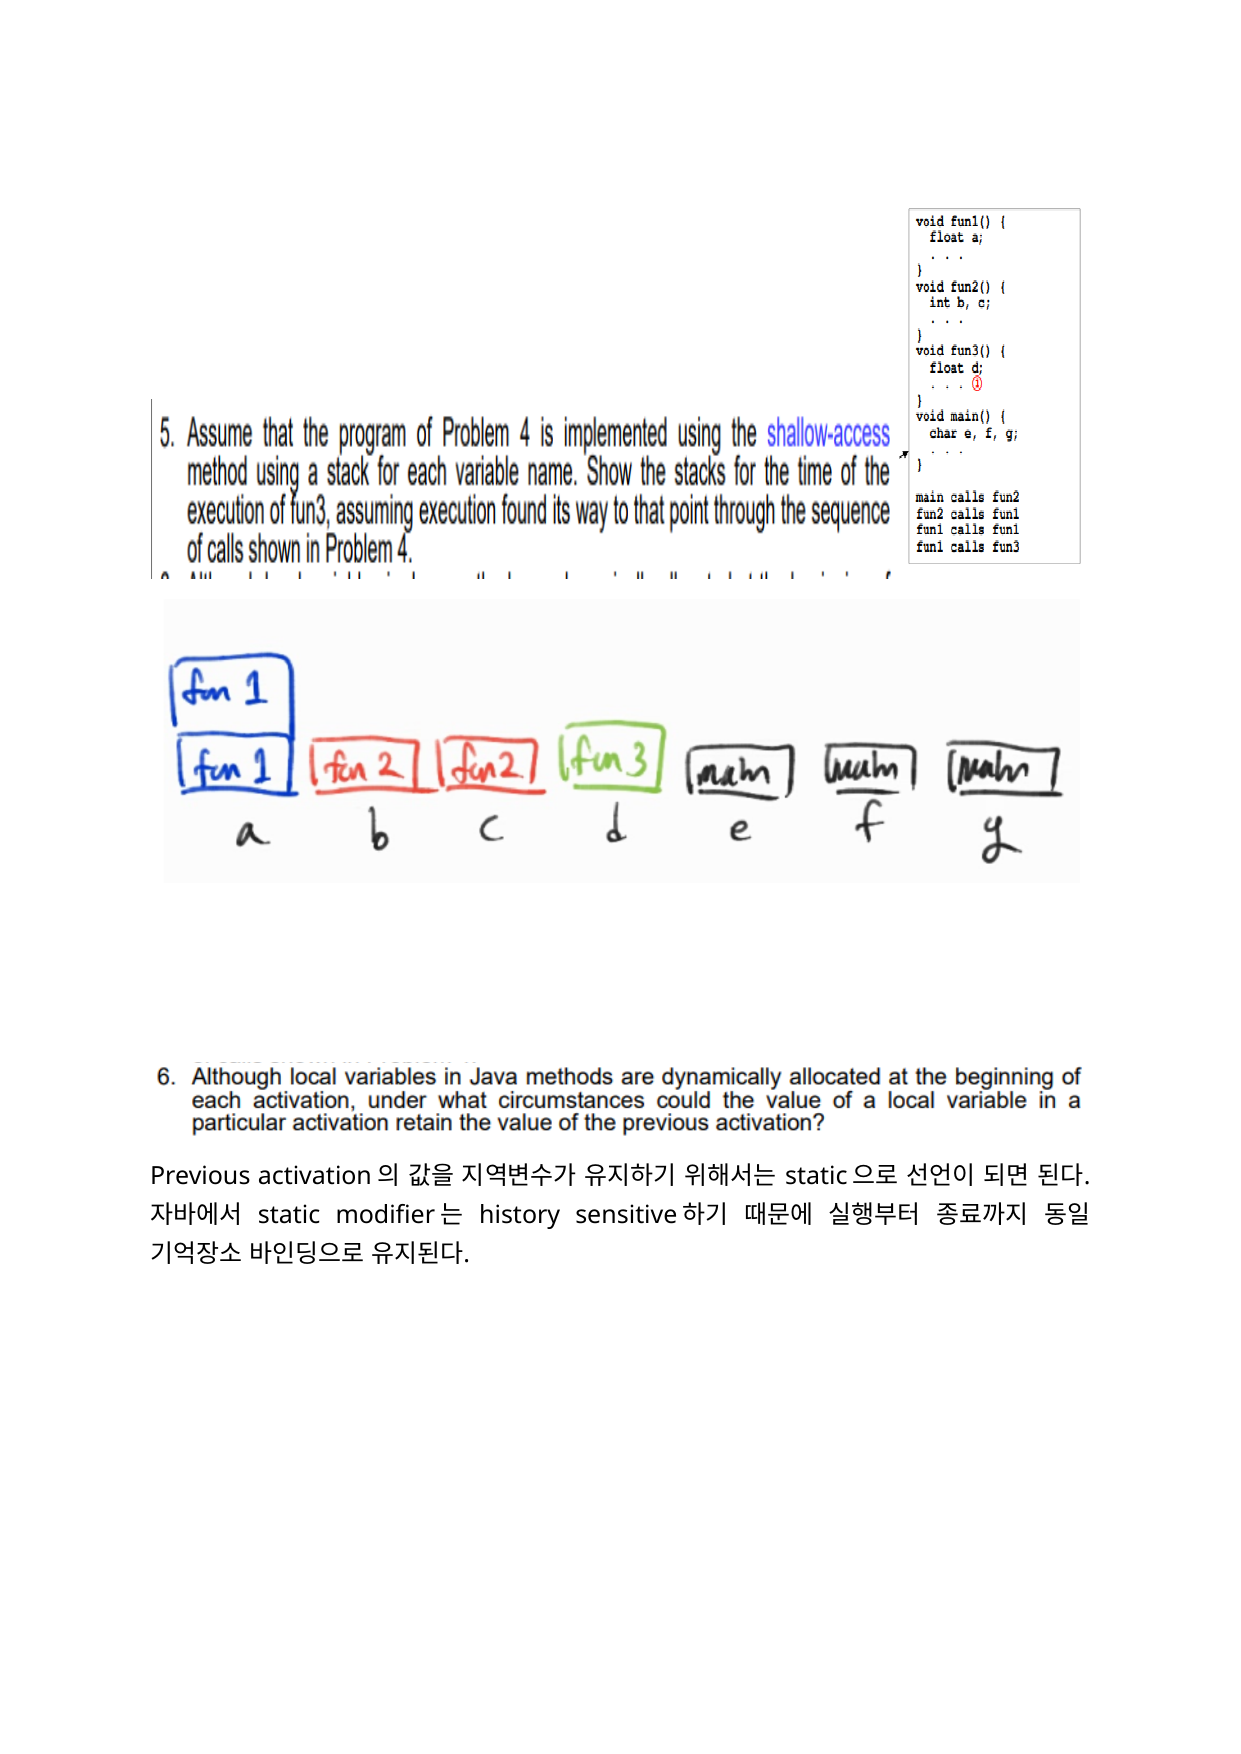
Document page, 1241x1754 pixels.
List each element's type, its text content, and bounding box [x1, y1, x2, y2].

text Previous activation의 값을 지역변수가 유지하기 위해서는 static으로 선언이 되면 된다. 자바에서 static modifier는 history sensitive하기 때문에 실행부터 종료까지 동일 기억장소 바인딩으로 유지된다. [150, 1155, 1090, 1270]
picture [150, 177, 1083, 579]
picture [150, 1062, 1091, 1137]
picture [151, 600, 1079, 883]
